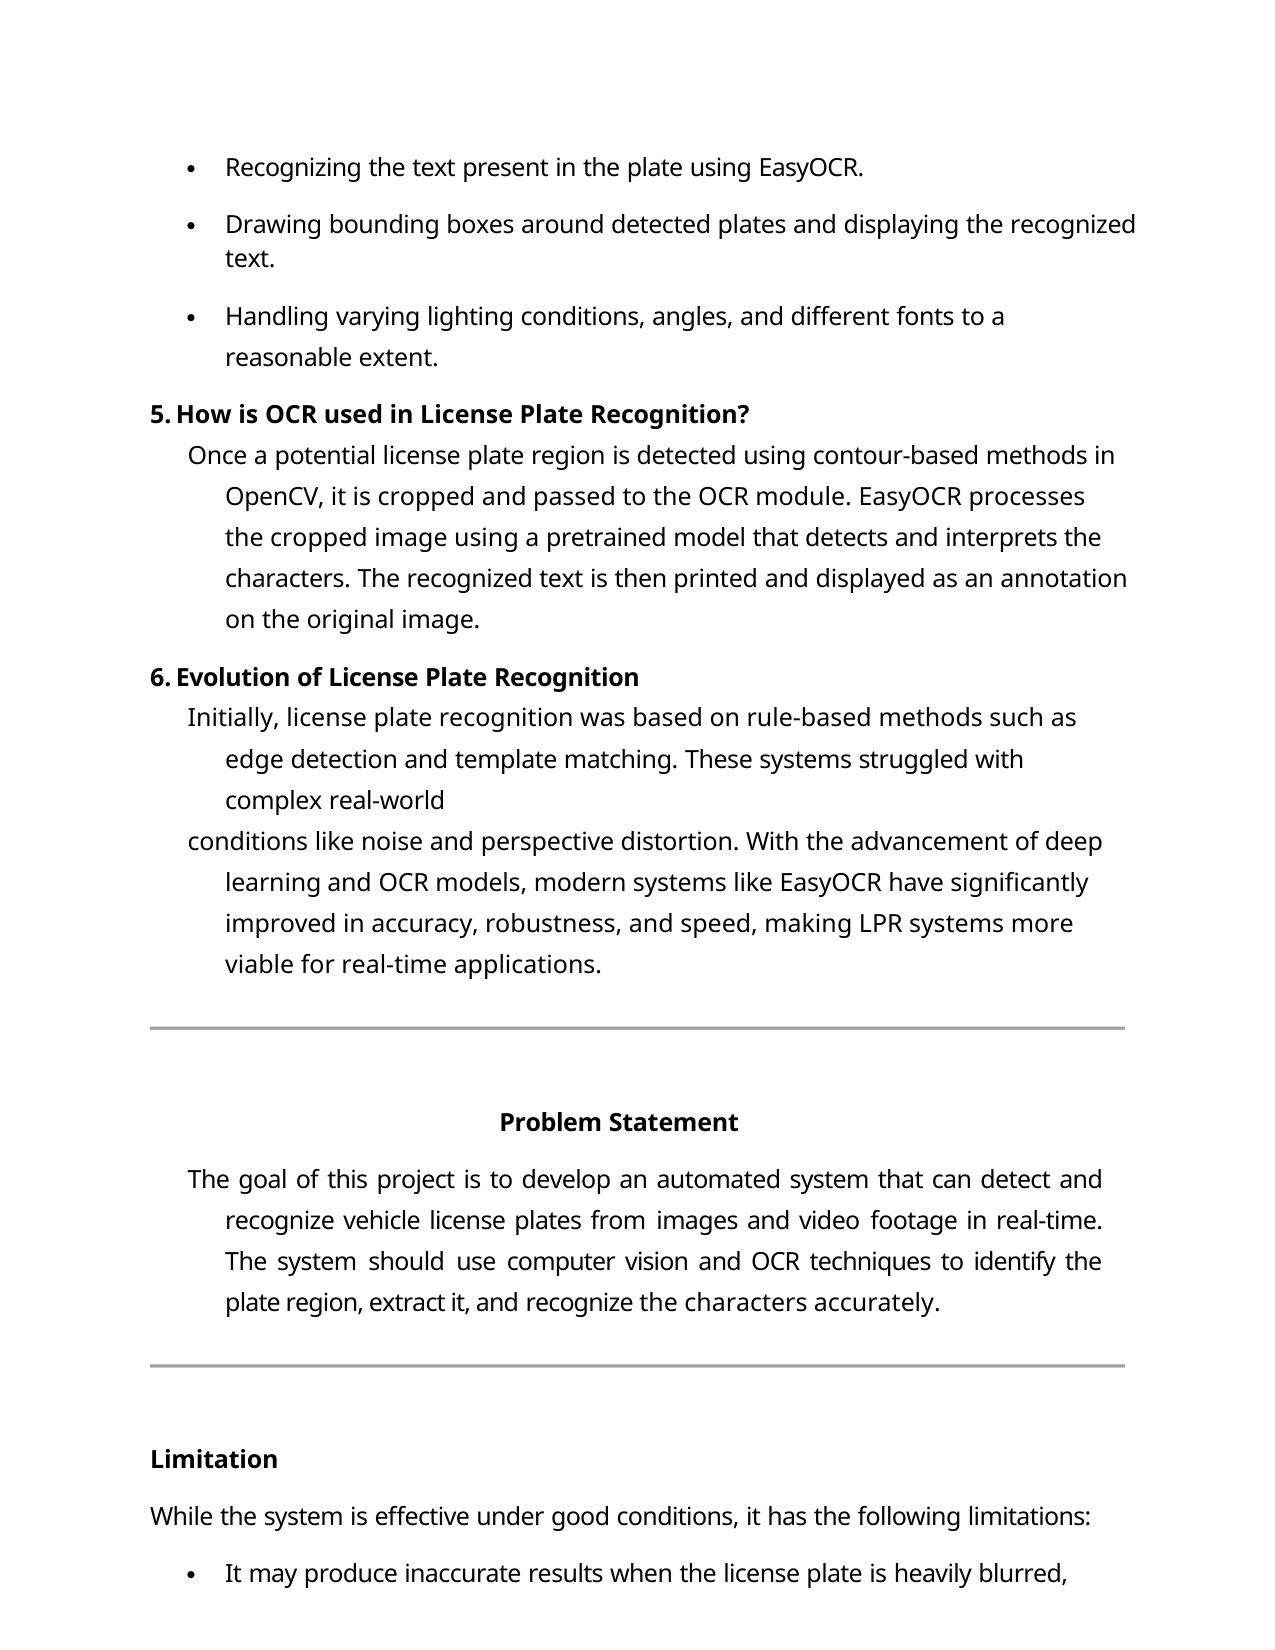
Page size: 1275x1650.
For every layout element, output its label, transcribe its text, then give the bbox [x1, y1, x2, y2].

subtitle How is OCR used in License Plate Recognition? [150, 397, 1162, 431]
list Drawing bounding boxes around detected plates and displaying the recognized text. [187, 207, 1162, 275]
text conditions like noise and perspective distortion. With the advancement of deep learning and OCR models, modern systems like EasyOCR have significantly improved in accuracy, robustness, and speed, making LPR systems more viable for real-time applications. [187, 824, 1137, 981]
text Initially, license plate recognition was based on rule-based methods such as edge detection and template matching. These systems struggled with complex real-world [187, 700, 1116, 816]
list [187, 1556, 1120, 1590]
list Handling varying lighting conditions, angles, and different fonts to a reasonable extent. [187, 298, 1070, 373]
list Recognizing the text present in the plate using EasyOCR. [187, 150, 1162, 184]
text The goal of this project is to develop an automated system that can detect and recognize vehicle license plates from images and video footage in real-time. The system should use computer vision and OCR techniques to identify the plate region, extract it, and recognize the characters accurately. [187, 1161, 1103, 1319]
text Once a potential license plate region is detected using contour-based methods in OpenCV, it is cropped and passed to the OCR module. EasyOCR processes the cropped image using a pretrained model that detects and interprets the characters. The recognized text is then printed and displayed as an annotation on the original image. [187, 437, 1128, 636]
subtitle Limitation [150, 1442, 1162, 1476]
text While the system is effective under good conditions, it has the following limitations: [150, 1499, 1162, 1533]
subtitle Evolution of License Plate Recognition [150, 659, 1162, 694]
subtitle Problem Statement [113, 1104, 1125, 1138]
